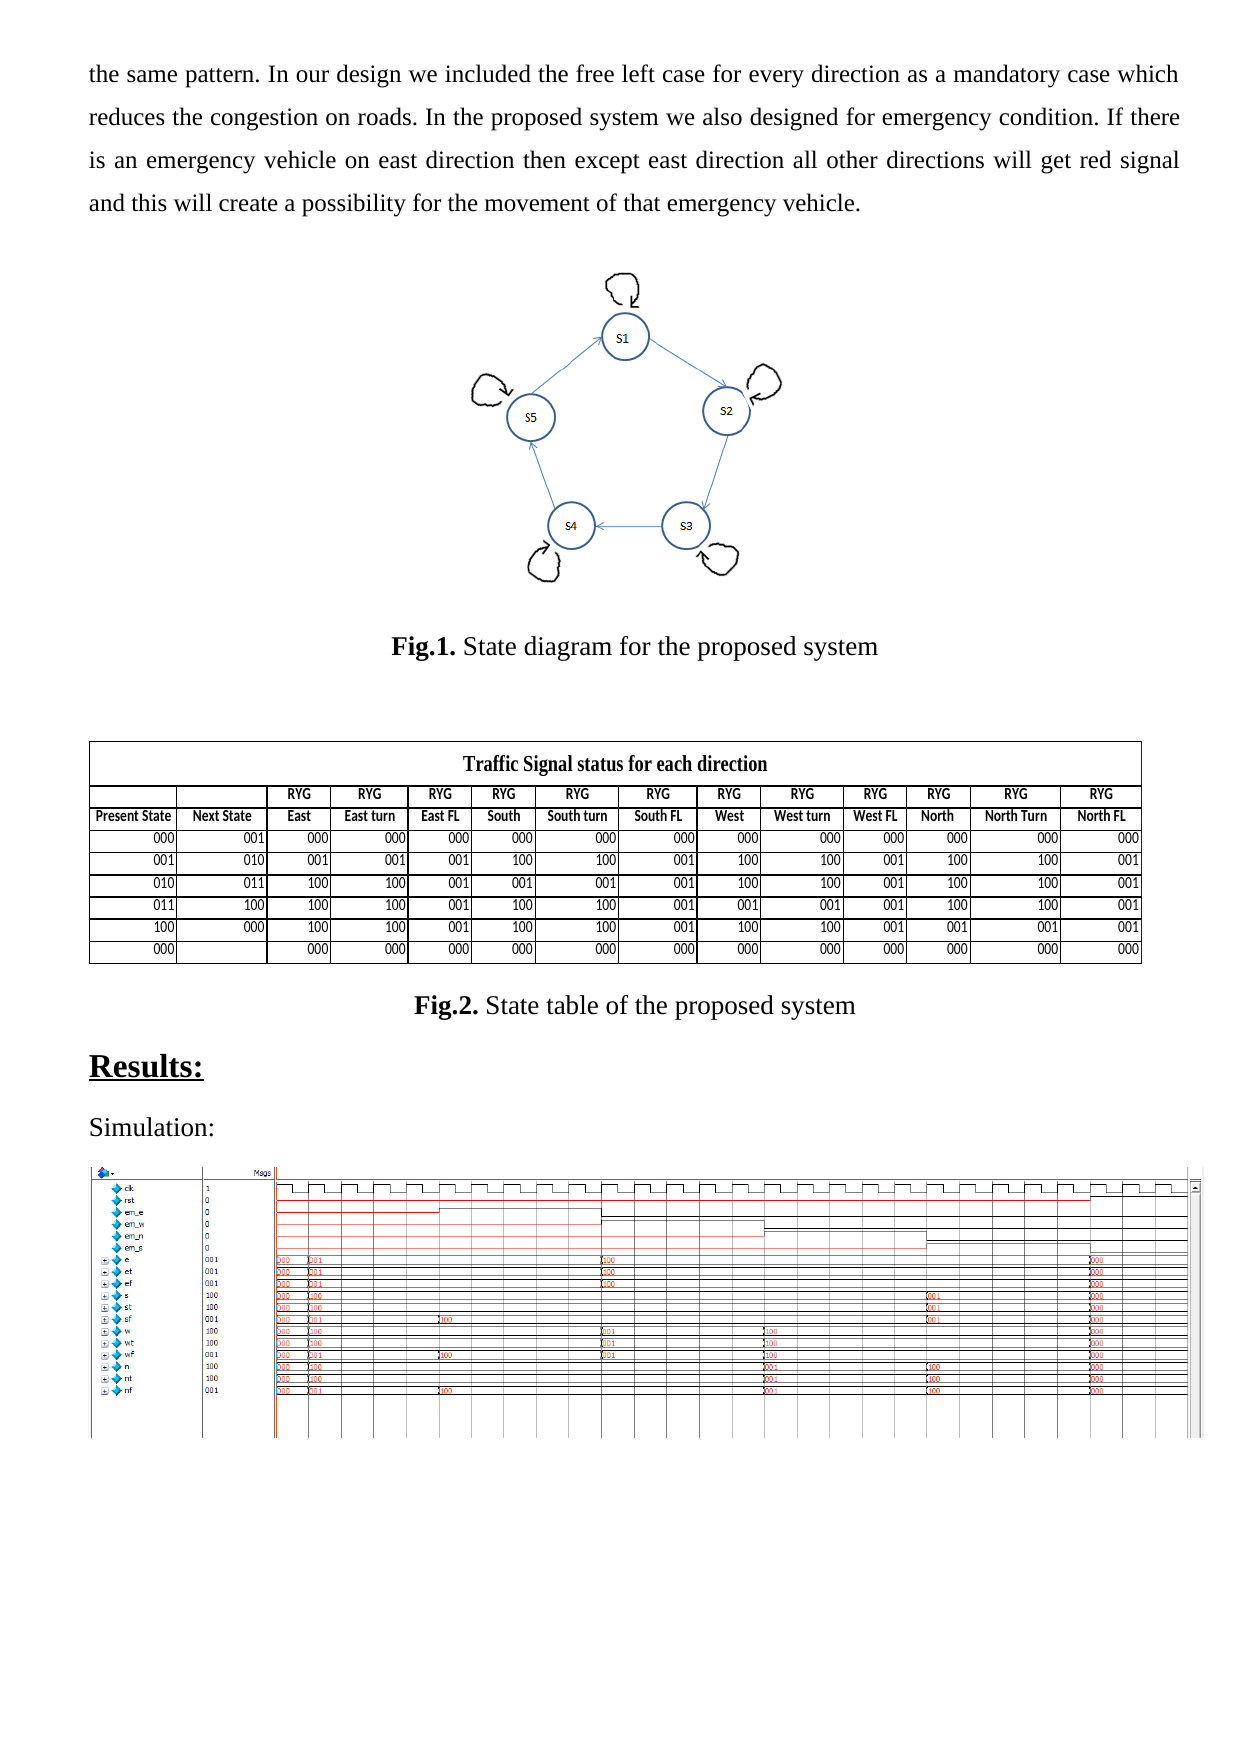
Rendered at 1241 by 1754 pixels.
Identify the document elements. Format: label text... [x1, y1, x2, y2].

text Simulation: [89, 1111, 1181, 1142]
text Fig.1. State diagram for the proposed system [89, 631, 1181, 662]
text Fig.2. State table of the proposed system [89, 989, 1181, 1021]
picture [442, 252, 828, 606]
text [89, 59, 1181, 217]
picture [88, 1167, 1204, 1438]
text Results: [89, 1046, 1181, 1084]
